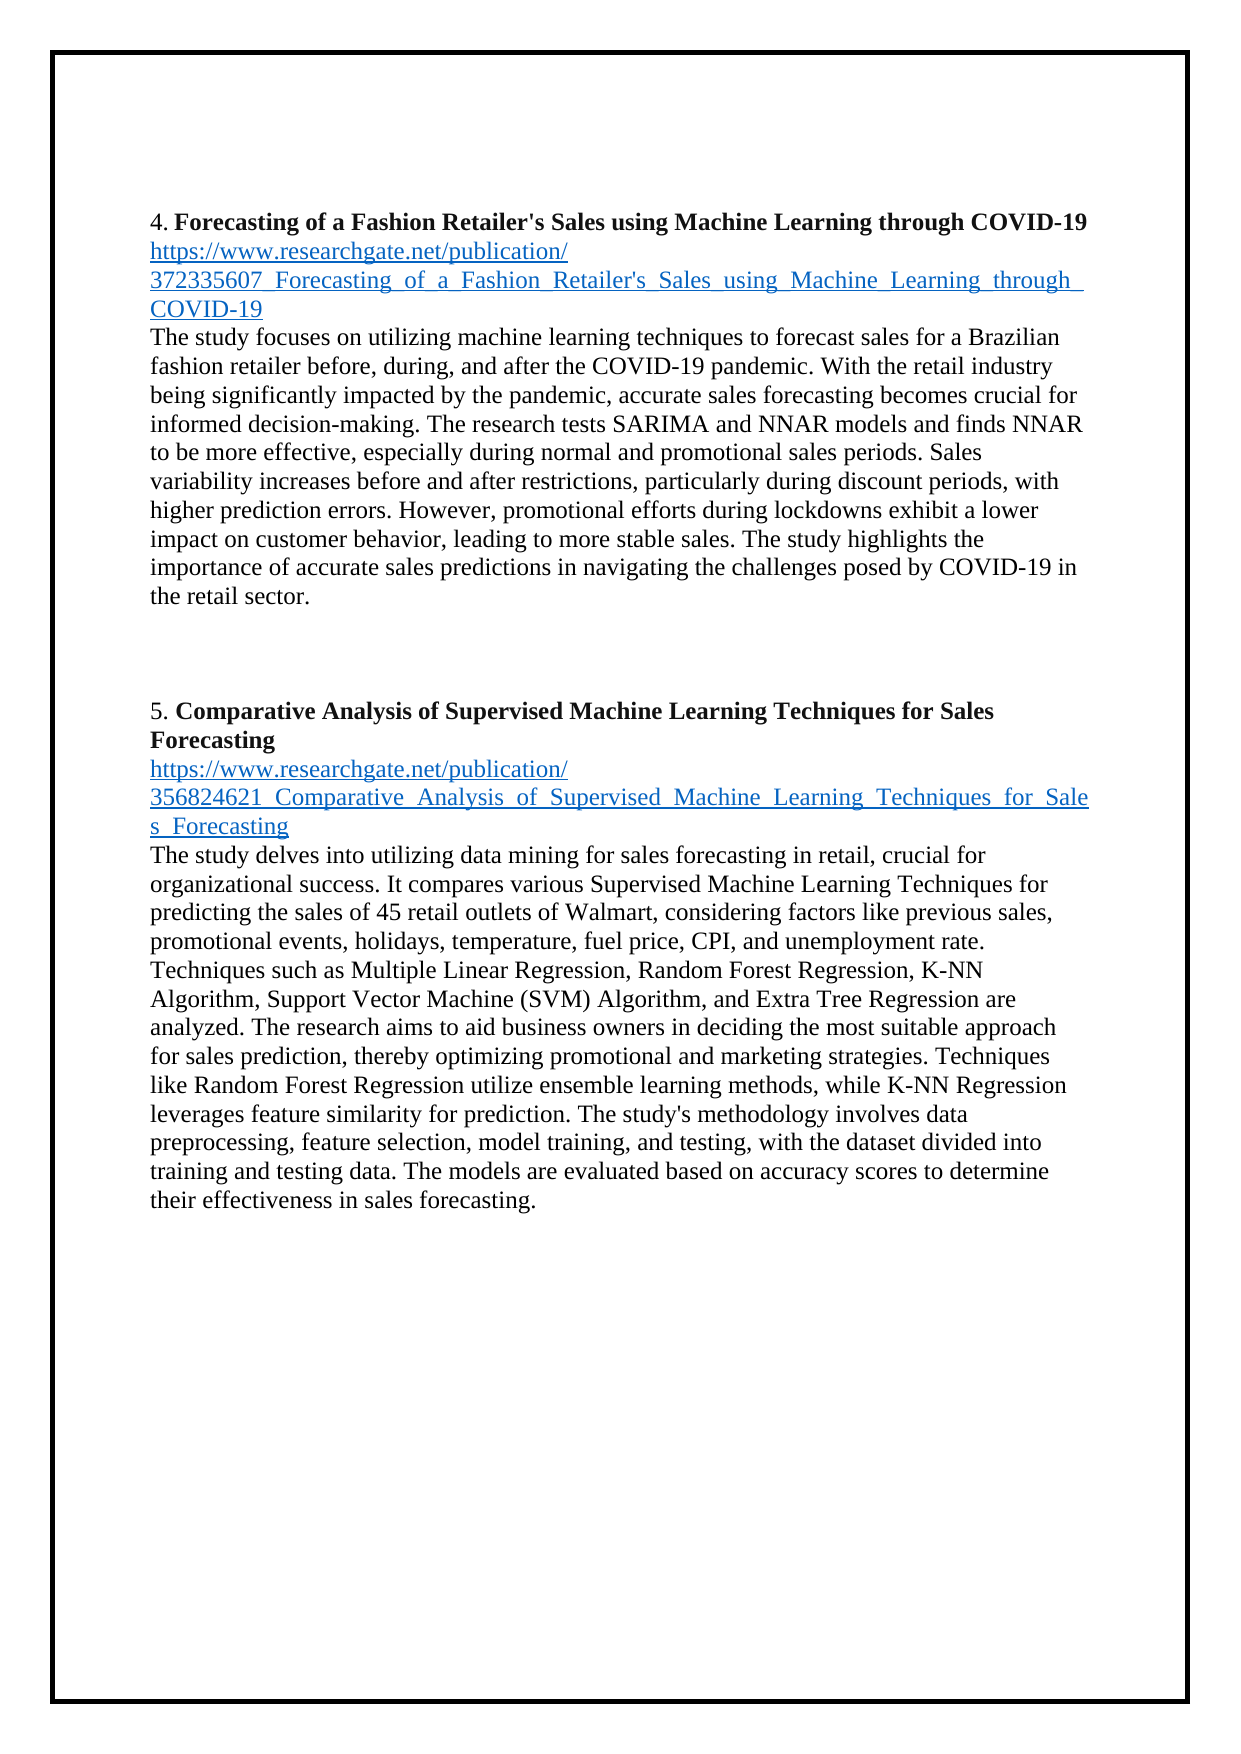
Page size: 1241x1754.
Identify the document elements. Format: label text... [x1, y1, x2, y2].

text https://www.researchgate.net/publication/372335607_Forecasting_of_a_Fashion_Retailer's_Sales_using_Machine_Learning_through_COVID-19 [150, 236, 1090, 322]
text The study focuses on utilizing machine learning techniques to forecast sales for a Brazilian fashion retailer before, during, and after the COVID-19 pandemic. With the retail industry being significantly impacted by the pandemic, accurate sales forecasting becomes crucial for informed decision-making. The research tests SARIMA and NNAR models and finds NNAR to be more effective, especially during normal and promotional sales periods. Sales variability increases before and after restrictions, particularly during discount periods, with higher prediction errors. However, promotional efforts during lockdowns exhibit a lower impact on customer behavior, leading to more stable sales. The study highlights the importance of accurate sales predictions in navigating the challenges posed by COVID-19 in the retail sector. [150, 322, 1090, 610]
text https://www.researchgate.net/publication/356824621_Comparative_Analysis_of_Supervised_Machine_Learning_Techniques_for_Sales_Forecasting [150, 754, 1090, 840]
text The study delves into utilizing data mining for sales forecasting in retail, crucial for organizational success. It compares various Supervised Machine Learning Techniques for predicting the sales of 45 retail outlets of Walmart, considering factors like previous sales, promotional events, holidays, temperature, fuel price, CPI, and unemployment rate. Techniques such as Multiple Linear Regression, Random Forest Regression, K-NN Algorithm, Support Vector Machine (SVM) Algorithm, and Extra Tree Regression are analyzed. The research aims to aid business owners in deciding the most suitable approach for sales prediction, thereby optimizing promotional and marketing strategies. Techniques like Random Forest Regression utilize ensemble learning methods, while K-NN Regression leverages feature similarity for prediction. The study's methodology involves data preprocessing, feature selection, model training, and testing, with the dataset divided into training and testing data. The models are evaluated based on accuracy scores to determine their effectiveness in sales forecasting. [150, 840, 1090, 1214]
text 5. Comparative Analysis of Supervised Machine Learning Techniques for Sales Forecasting [150, 696, 1090, 754]
text 4. Forecasting of a Fashion Retailer's Sales using Machine Learning through COVID-19 [150, 207, 1090, 236]
